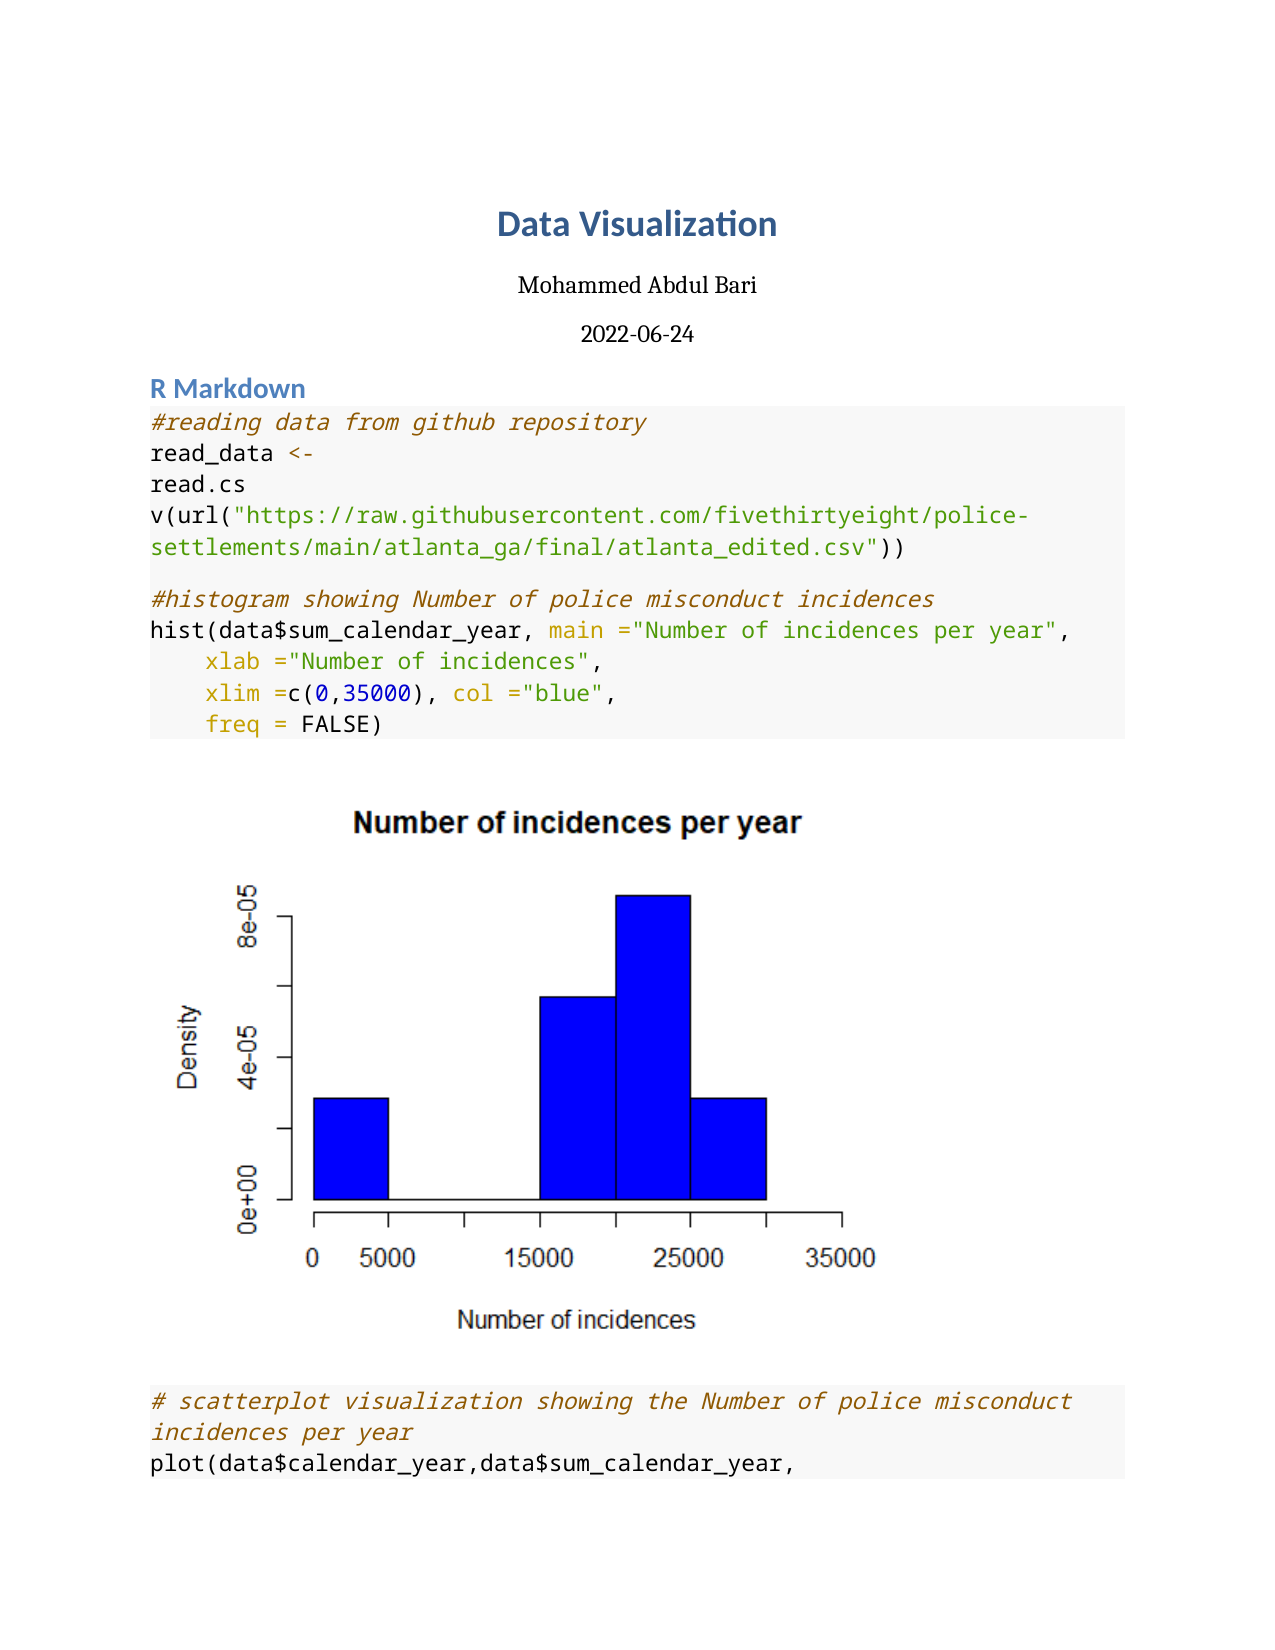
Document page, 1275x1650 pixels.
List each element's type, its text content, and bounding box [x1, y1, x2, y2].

text 2022-06-24 [150, 320, 1125, 349]
picture [168, 759, 927, 1367]
text Mohammed Abdul Bari [150, 271, 1125, 299]
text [150, 1385, 1125, 1479]
text #reading data from github repository read_data <- read.csv(url("https://raw.githubusercontent.com/fivethirtyeight/police-settlements/main/atlanta_ga/final/atlanta_edited.csv")) [246, 406, 1125, 562]
subtitle R Markdown [150, 370, 1125, 406]
text #histogram showing Number of police misconduct incidences hist(data$sum_calendar_year, main ="Number of incidences per year", xlab ="Number of incidences", xlim =c(0,35000), col ="blue", freq = FALSE) [384, 583, 1125, 739]
title Data Visualization [150, 200, 1125, 246]
